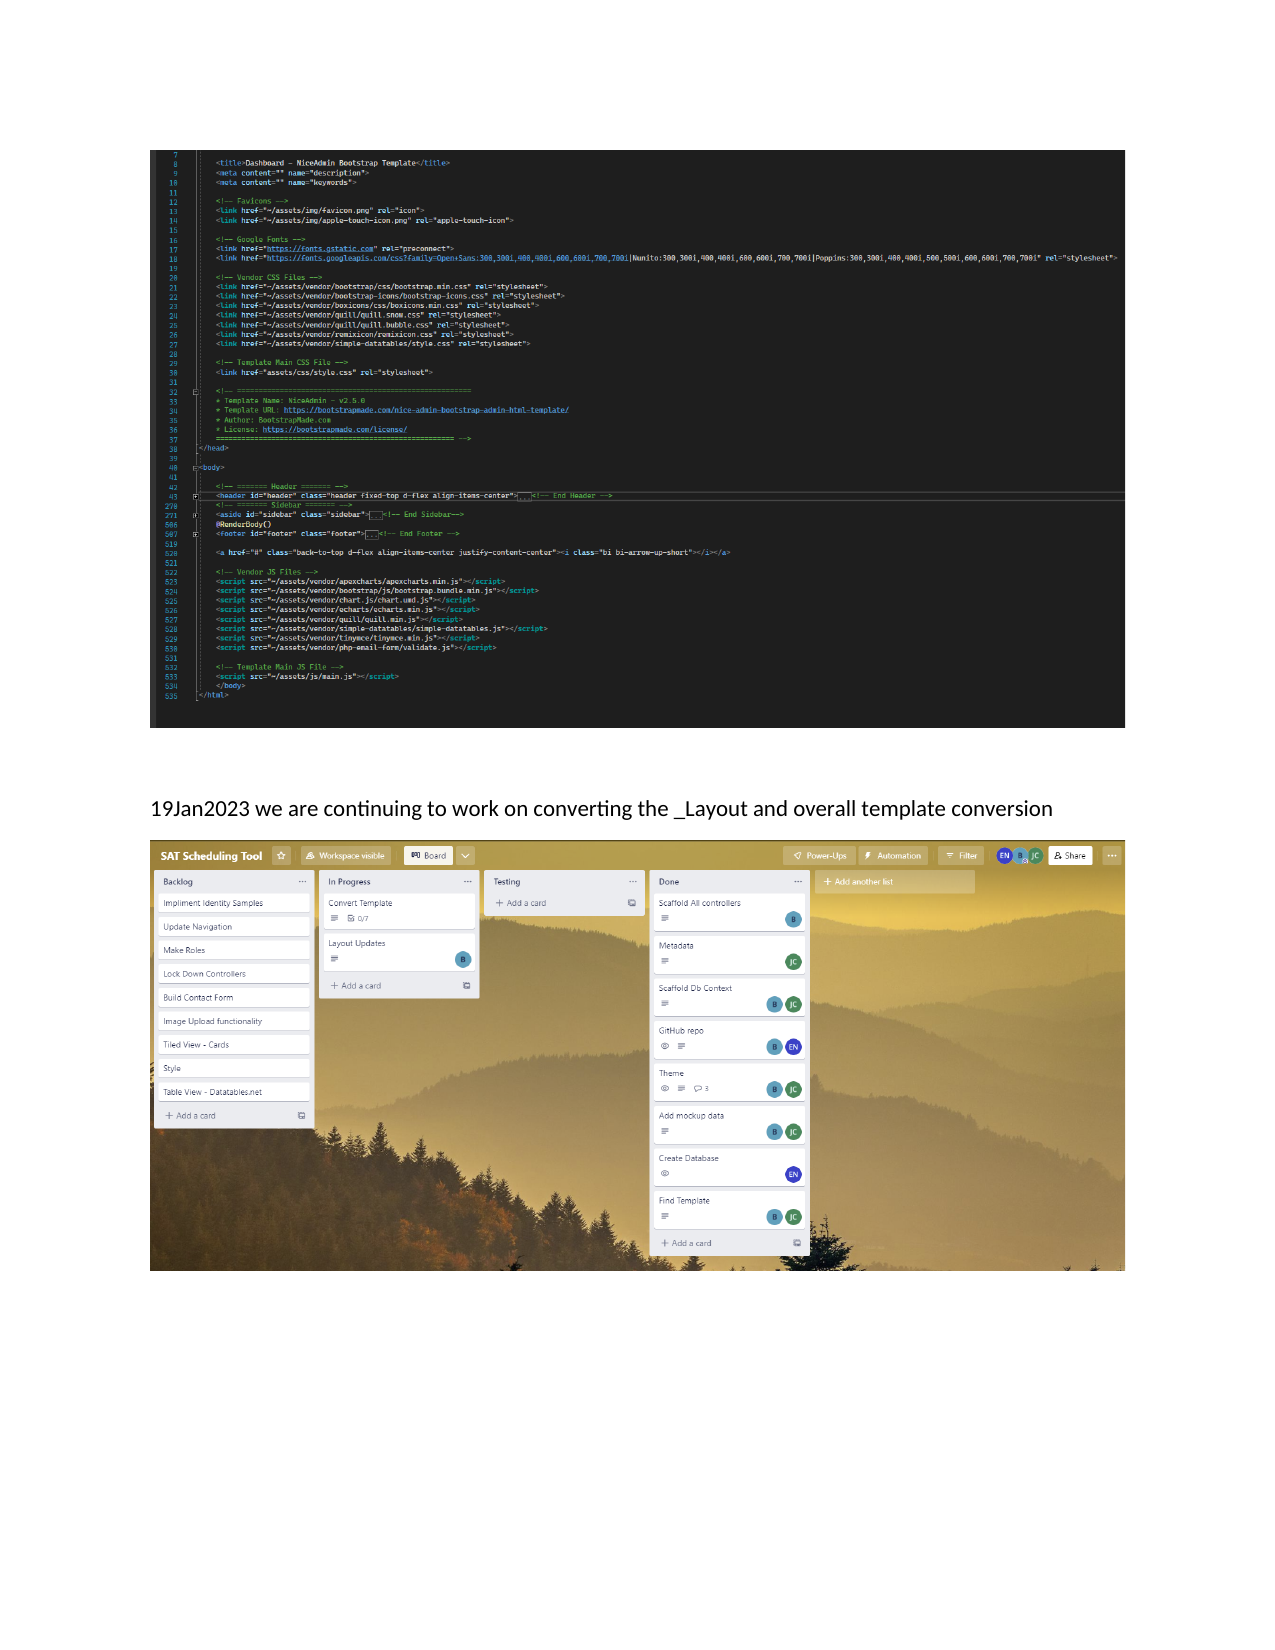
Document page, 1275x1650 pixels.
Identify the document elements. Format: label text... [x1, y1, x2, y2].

picture [150, 840, 1125, 1271]
picture [150, 150, 1125, 728]
text 19Jan2023 we are continuing to work on converting the _Layout and overall template conversion [150, 794, 1125, 822]
